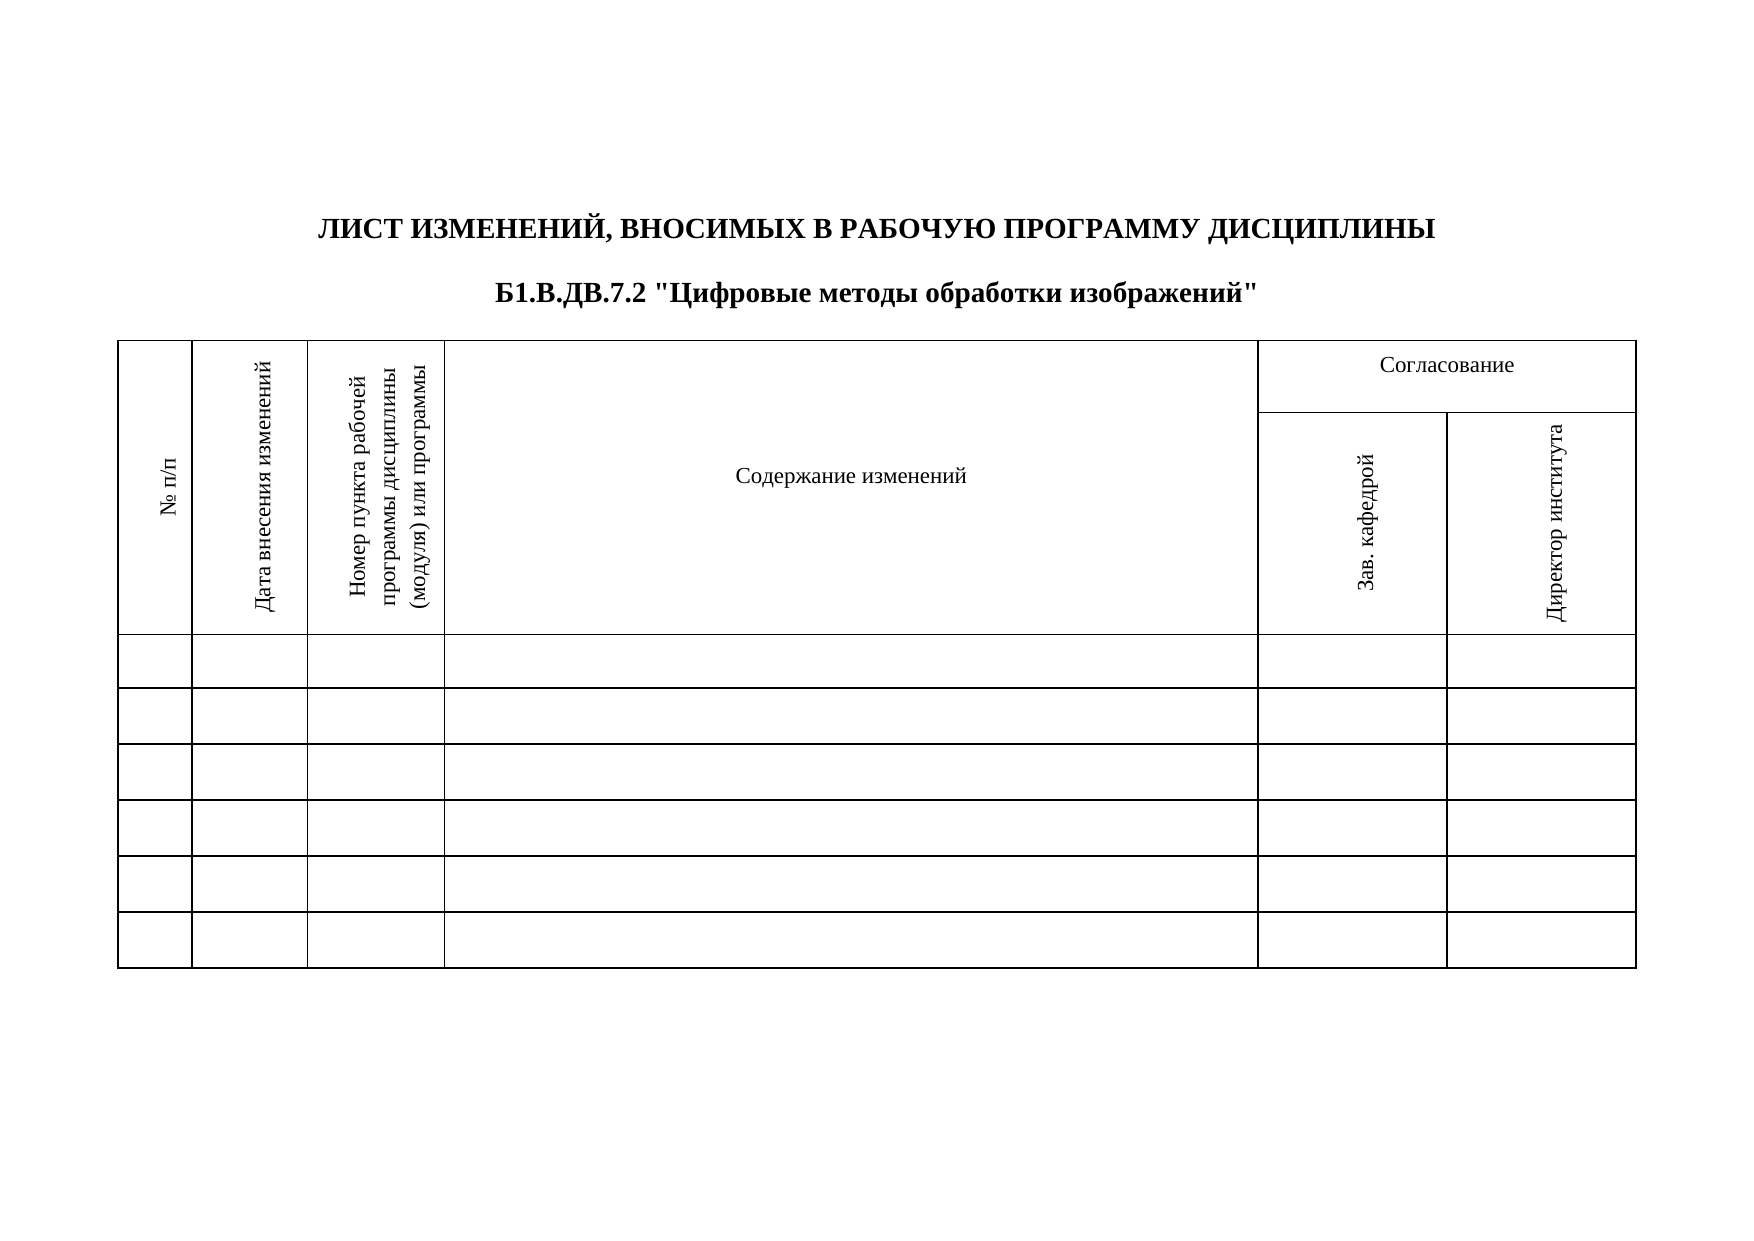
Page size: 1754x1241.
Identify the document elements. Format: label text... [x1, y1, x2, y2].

table_cell [119, 857, 191, 911]
table_cell [308, 635, 444, 687]
table_cell [193, 689, 307, 743]
table_cell Зав. кафедрой [1259, 413, 1446, 633]
table_cell [119, 635, 191, 687]
table_cell [445, 801, 1257, 855]
table_header Дата внесения изменений [193, 341, 307, 633]
table_cell [445, 689, 1257, 743]
table_cell [1448, 635, 1635, 687]
table_cell [1448, 857, 1635, 911]
table_cell [308, 745, 444, 799]
table_cell [445, 857, 1257, 911]
table_cell Директор института [1448, 413, 1635, 633]
table_cell [445, 635, 1257, 687]
table_cell [308, 689, 444, 743]
table_cell [193, 745, 307, 799]
table_cell [193, 857, 307, 911]
table_cell [1259, 857, 1446, 911]
table_cell [119, 801, 191, 855]
table_cell [1448, 913, 1635, 967]
table_cell [1448, 745, 1635, 799]
table_header Содержание изменений [445, 341, 1257, 633]
table_cell [1259, 689, 1446, 743]
table_cell [193, 913, 307, 967]
table_header Номер пункта рабочей программы дисциплины (модуля) или программы практики [308, 341, 444, 633]
table_cell [119, 689, 191, 743]
table_cell [119, 913, 191, 967]
table_cell [1259, 913, 1446, 967]
table_cell [193, 801, 307, 855]
table_cell [193, 635, 307, 687]
table_cell [308, 913, 444, 967]
text Б1.В.ДВ.7.2 "Цифровые методы обработки изображений" [118, 275, 1636, 309]
table_cell [445, 913, 1257, 967]
table_cell [1259, 745, 1446, 799]
table_header № п/п [119, 341, 191, 633]
table_cell [308, 857, 444, 911]
table_cell [119, 745, 191, 799]
table_cell [1259, 635, 1446, 687]
table_cell [1448, 689, 1635, 743]
text ЛИСТ ИЗМЕНЕНИЙ, ВНОСИМЫХ В РАБОЧУЮ ПРОГРАММУ ДИСЦИПЛИНЫ [118, 211, 1636, 244]
table_cell [1448, 801, 1635, 855]
table_cell [445, 745, 1257, 799]
table_cell [308, 801, 444, 855]
table_cell [1259, 801, 1446, 855]
table_header Согласование [1259, 341, 1635, 412]
